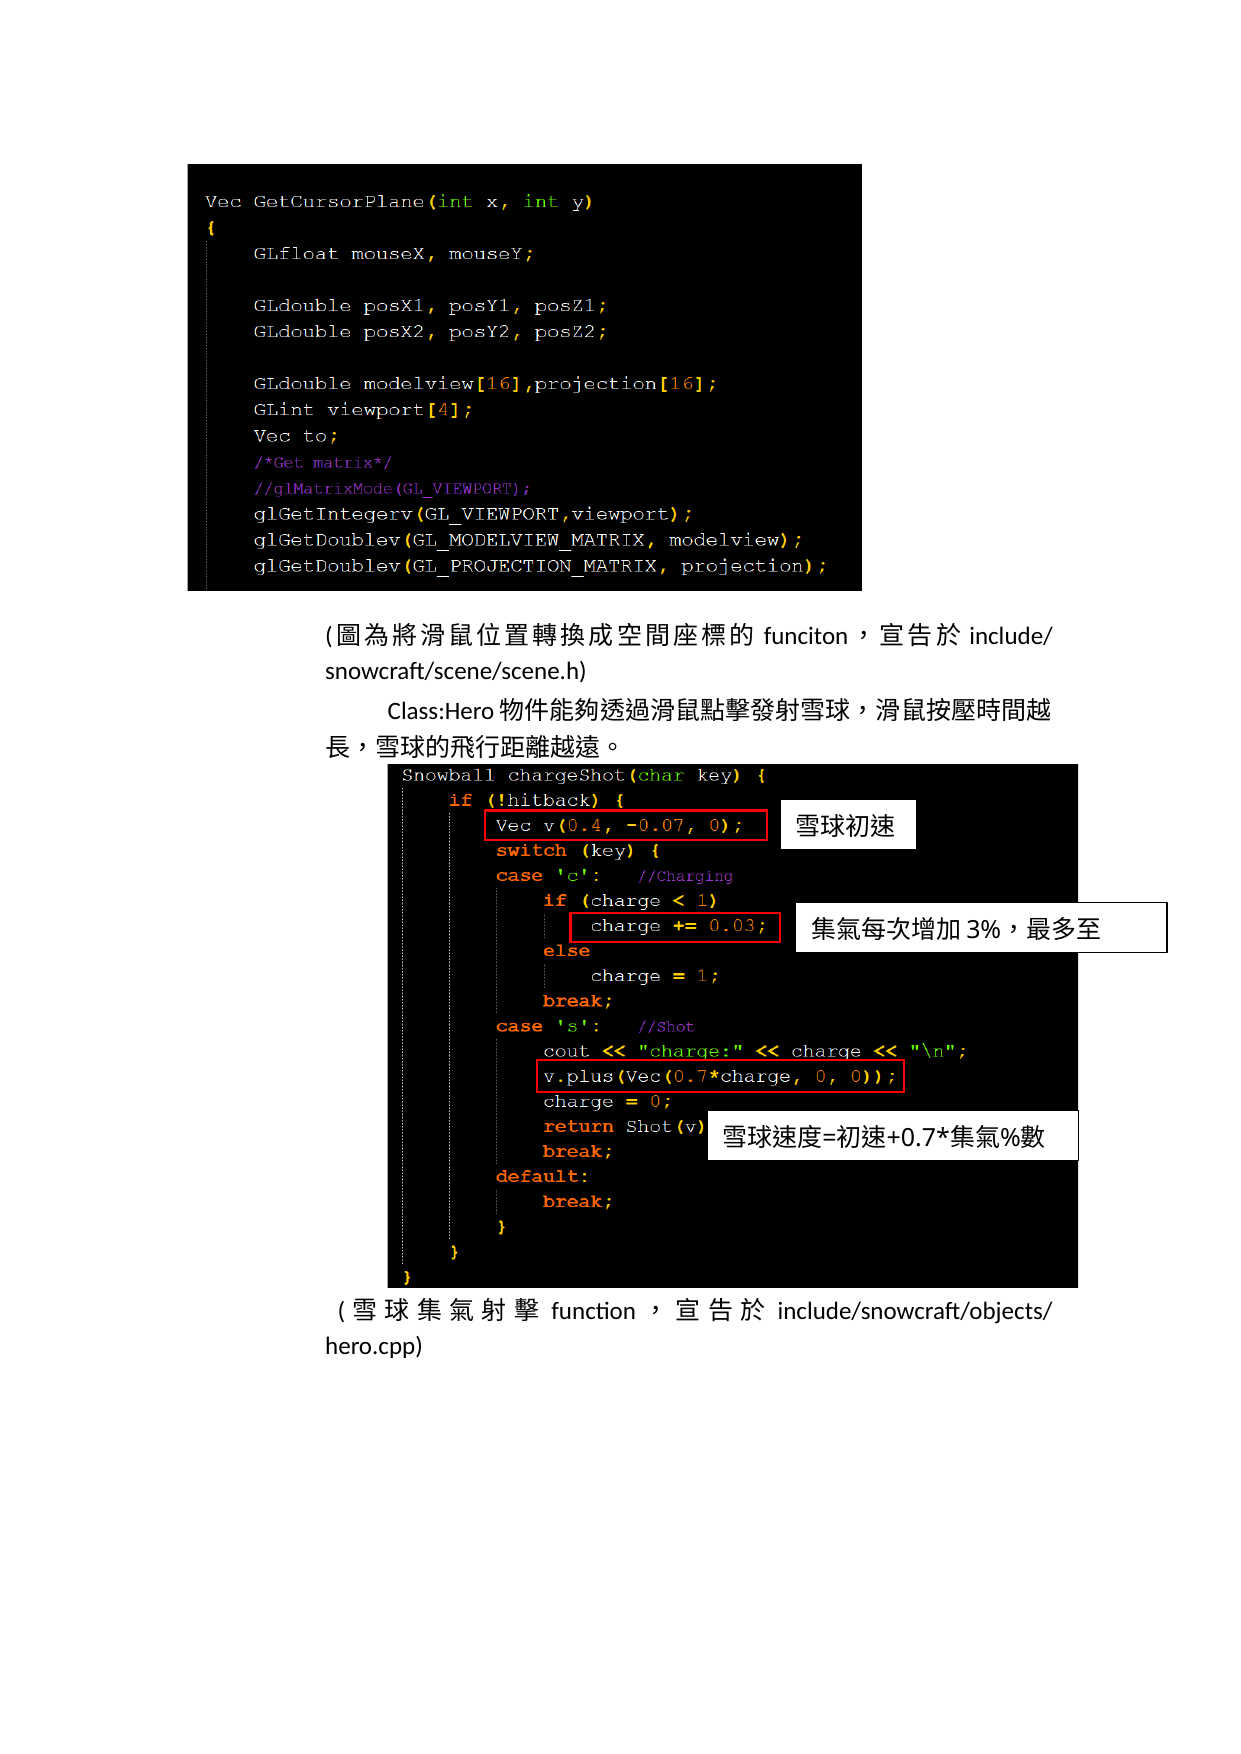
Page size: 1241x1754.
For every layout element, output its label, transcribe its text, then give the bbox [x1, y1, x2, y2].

text (雪球集氣射擊function，宣告於include/snowcraft/objects/hero.cpp) [325, 1289, 1053, 1364]
picture [387, 764, 1079, 1288]
picture [187, 164, 862, 591]
text (圖為將滑鼠位置轉換成空間座標的funciton，宣告於include/snowcraft/scene/scene.h) [325, 614, 1053, 689]
text Class:Hero物件能夠透過滑鼠點擊發射雪球，滑鼠按壓時間越長，雪球的飛行距離越遠。 [325, 689, 1053, 764]
